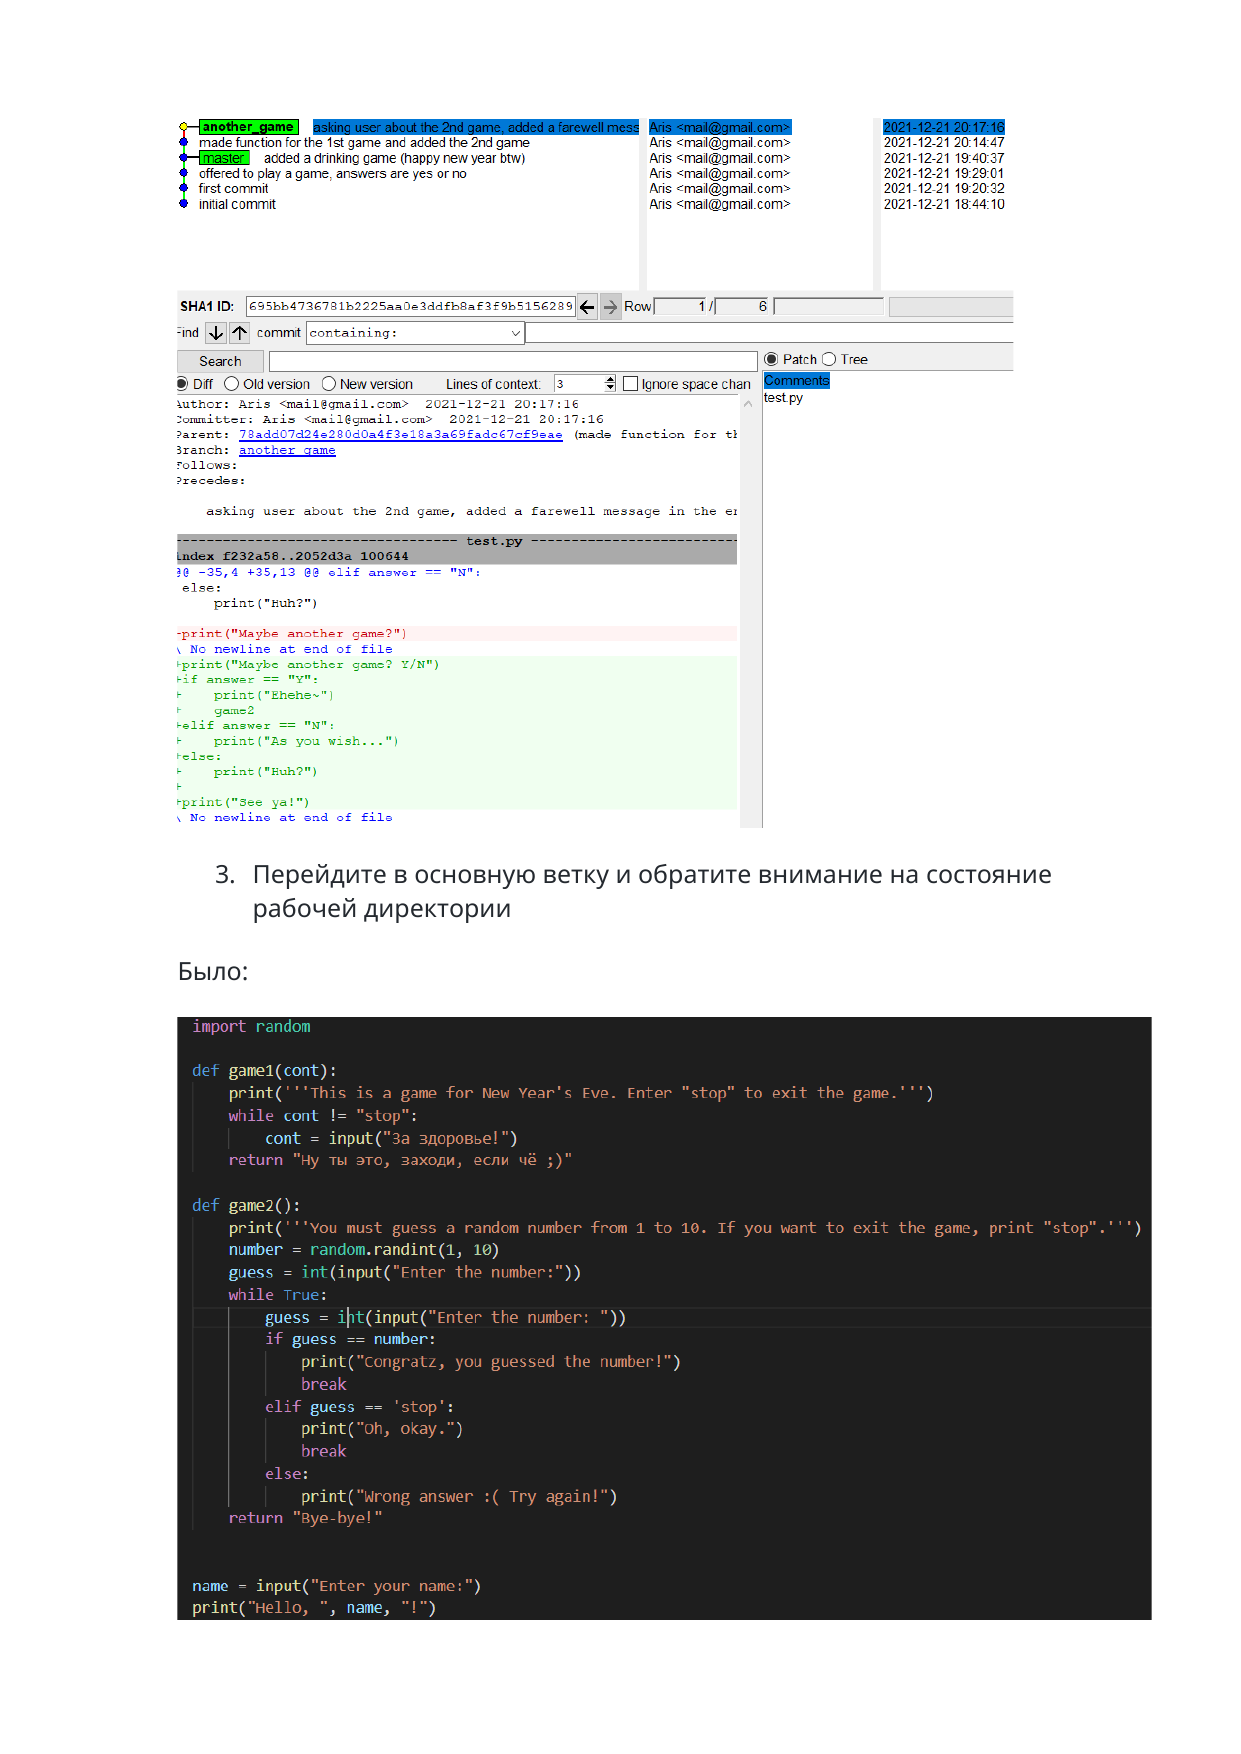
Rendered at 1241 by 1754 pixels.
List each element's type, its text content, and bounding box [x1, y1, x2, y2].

picture [177, 1017, 1152, 1620]
picture [177, 118, 1014, 828]
list Перейдите в основную ветку и обратите внимание на состояние рабочей директории [215, 857, 1152, 925]
text Было: [177, 954, 1152, 988]
